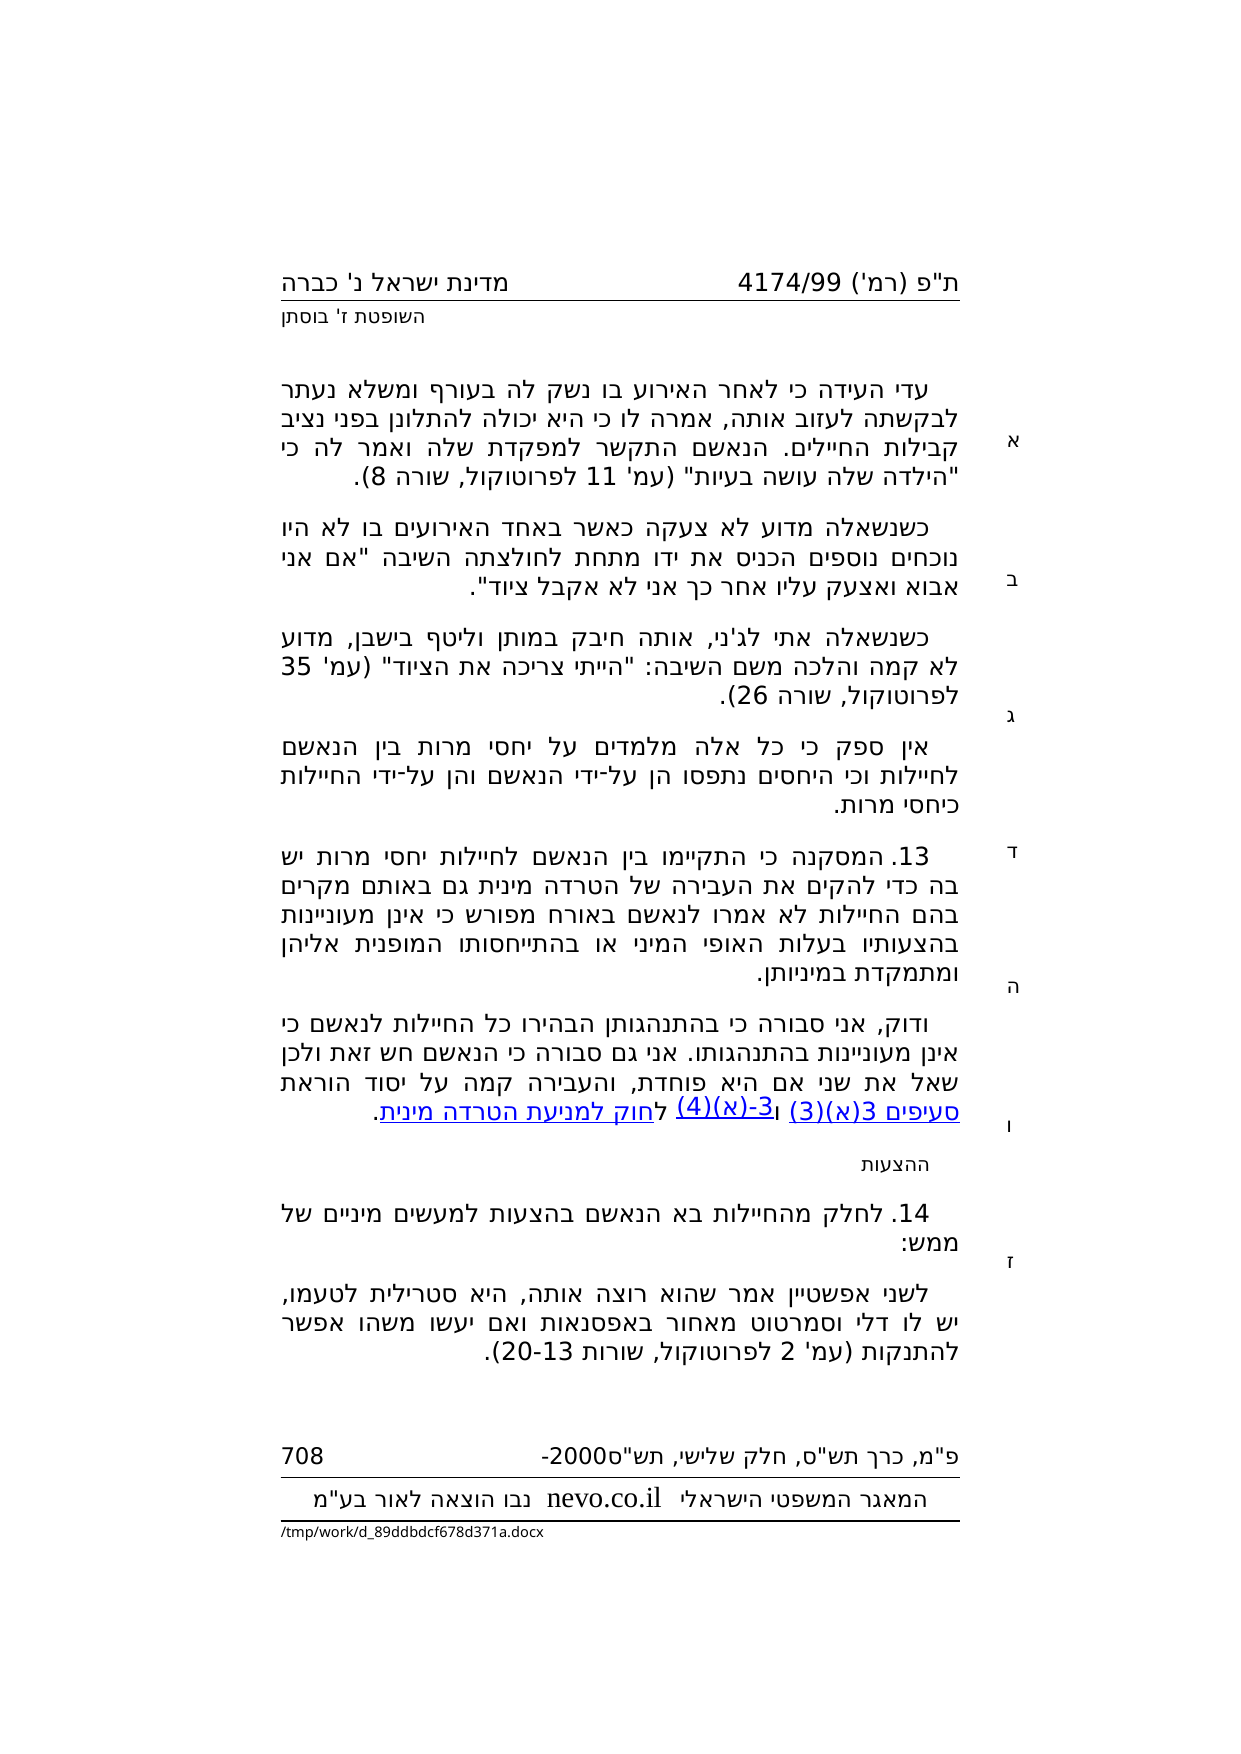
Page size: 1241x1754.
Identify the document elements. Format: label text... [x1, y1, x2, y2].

text אין ספק כי כל אלה מלמדים על יחסי מרות בין הנאשם לחיילות וכי היחסים נתפסו הן על-ידי הנאשם והן על-ידי החיילות כיחסי מרות. [281, 732, 960, 820]
text לשני אפשטיין אמר שהוא רוצה אותה, היא סטרילית לטעמו, יש לו דלי וסמרטוט מאחור באפסנאות ואם יעשו משהו אפשר להתנקות (עמ' 2 לפרוטוקול, שורות 20-13). [281, 1279, 960, 1367]
text ודוק, אני סבורה כי בהתנהגותן הבהירו כל החיילות לנאשם כי אינן מעוניינות בהתנהגותו. אני גם סבורה כי הנאשם חש זאת ולכן שאל את שני אם היא פוחדת, והעבירה קמה על יסוד הוראת סעיפים 3(א)(3) ו3-(א)(4) לחוק למניעת הטרדה מינית. [281, 1009, 960, 1126]
text כשנשאלה אתי לג'ני, אותה חיבק במותן וליטף בישבן, מדוע לא קמה והלכה משם השיבה: "הייתי צריכה את הציוד" (עמ' 35 לפרוטוקול, שורה 26). [281, 623, 960, 710]
text 14. לחלק מהחיילות בא הנאשם בהצעות למעשים מיניים של ממש: [281, 1199, 960, 1257]
text 13. המסקנה כי התקיימו בין הנאשם לחיילות יחסי מרות יש בה כדי להקים את העבירה של הטרדה מינית גם באותם מקרים בהם החיילות לא אמרו לנאשם באורח מפורש כי אינן מעוניינות בהצעותיו בעלות האופי המיני או בהתייחסותו המופנית אליהן ומתמקדת במיניותן. [281, 842, 960, 987]
text ההצעות [281, 1148, 960, 1177]
text עדי העידה כי לאחר האירוע בו נשק לה בעורף ומשלא נעתר לבקשתה לעזוב אותה, אמרה לו כי היא יכולה להתלונן בפני נציב קבילות החיילים. הנאשם התקשר למפקדת שלה ואמר לה כי "הילדה שלה עושה בעיות" (עמ' 11 לפרוטוקול, שורה 8). [281, 375, 960, 492]
text כשנשאלה מדוע לא צעקה כאשר באחד האירועים בו לא היו נוכחים נוספים הכניס את ידו מתחת לחולצתה השיבה "אם אני אבוא ואצעק עליו אחר כך אני לא אקבל ציוד". [281, 513, 960, 601]
